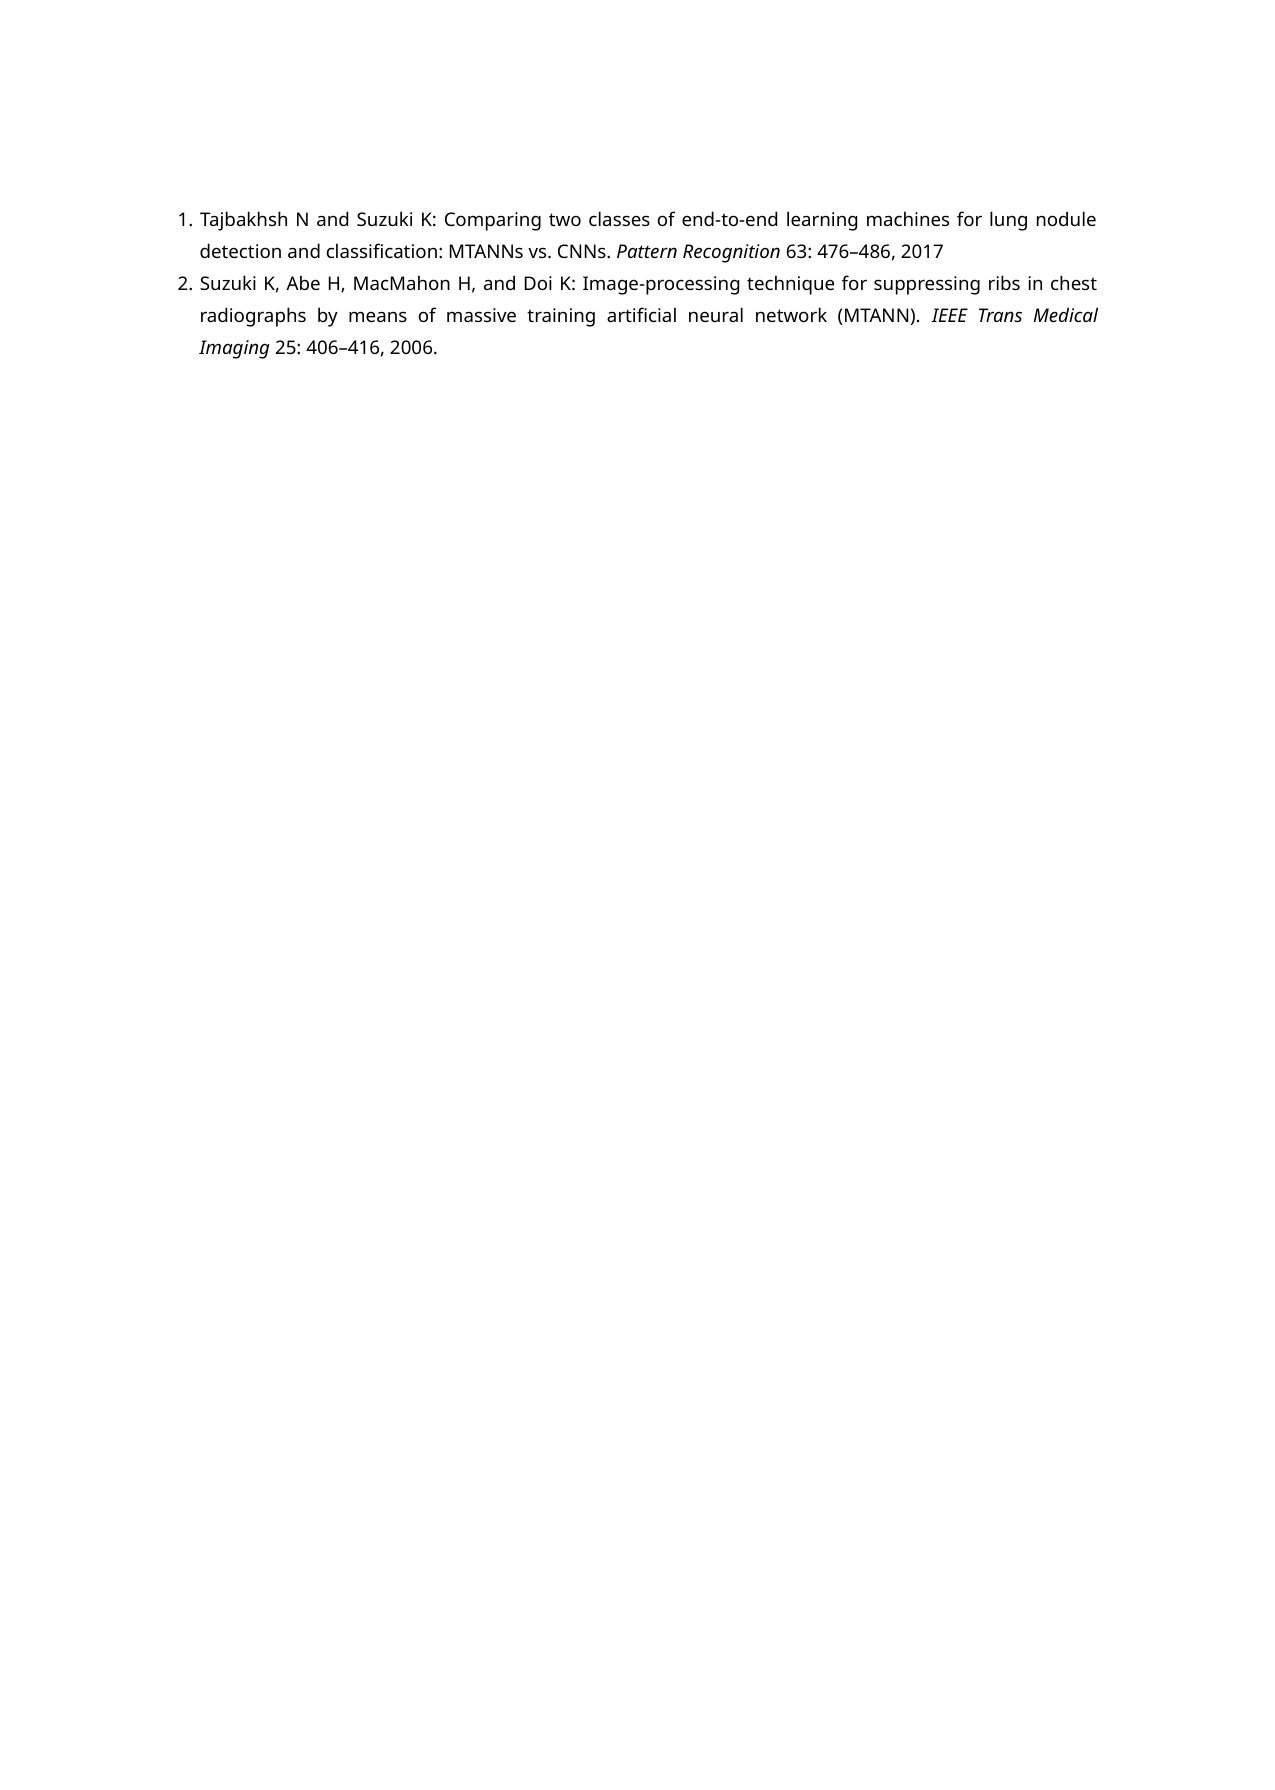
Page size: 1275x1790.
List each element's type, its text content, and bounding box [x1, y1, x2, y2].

text 2. Suzuki K, Abe H, MacMahon H, and Doi K: Image-processing technique for suppressing ribs in chest radiographs by means of massive training artificial neural network (MTANN). IEEE Trans Medical Imaging 25: 406–416, 2006. [177, 271, 1098, 360]
text 1. Tajbakhsh N and Suzuki K: Comparing two classes of end-to-end learning machines for lung nodule detection and classification: MTANNs vs. CNNs. Pattern Recognition 63: 476–486, 2017 [177, 207, 1098, 264]
